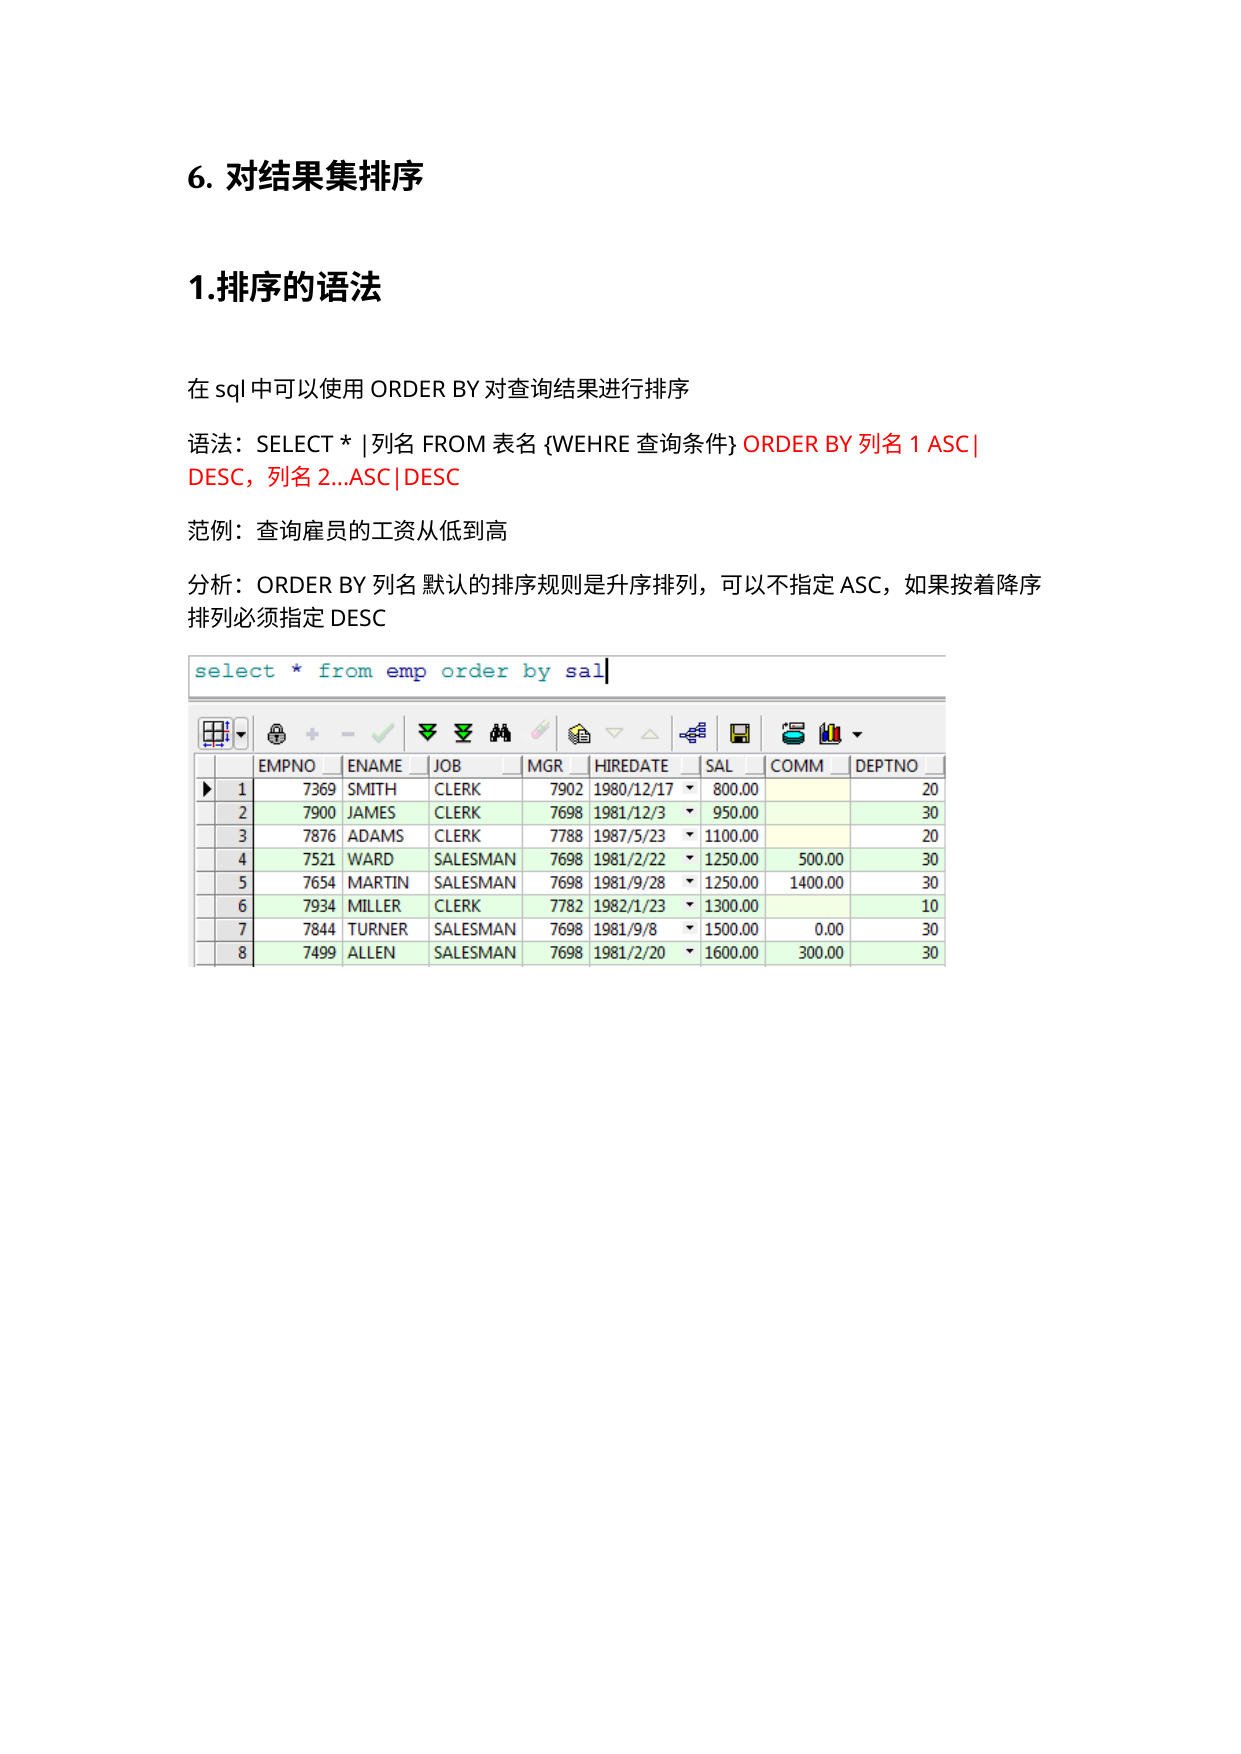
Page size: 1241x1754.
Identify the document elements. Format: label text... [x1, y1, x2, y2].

text 范例：查询雇员的工资从低到高 [187, 513, 1053, 546]
text 在sql中可以使用ORDER BY对查询结果进行排序 [187, 371, 1053, 404]
text 语法：SELECT * |列名 FROM 表名 {WEHRE 查询条件} ORDER BY 列名1 ASC|DESC，列名2...ASC|DESC [187, 425, 1053, 492]
subtitle 对结果集排序 [187, 150, 1053, 198]
text 分析：ORDER BY 列名 默认的排序规则是升序排列，可以不指定ASC，如果按着降序排列必须指定DESC [187, 567, 1053, 634]
picture [187, 654, 946, 967]
subtitle 1.排序的语法 [187, 260, 1053, 309]
